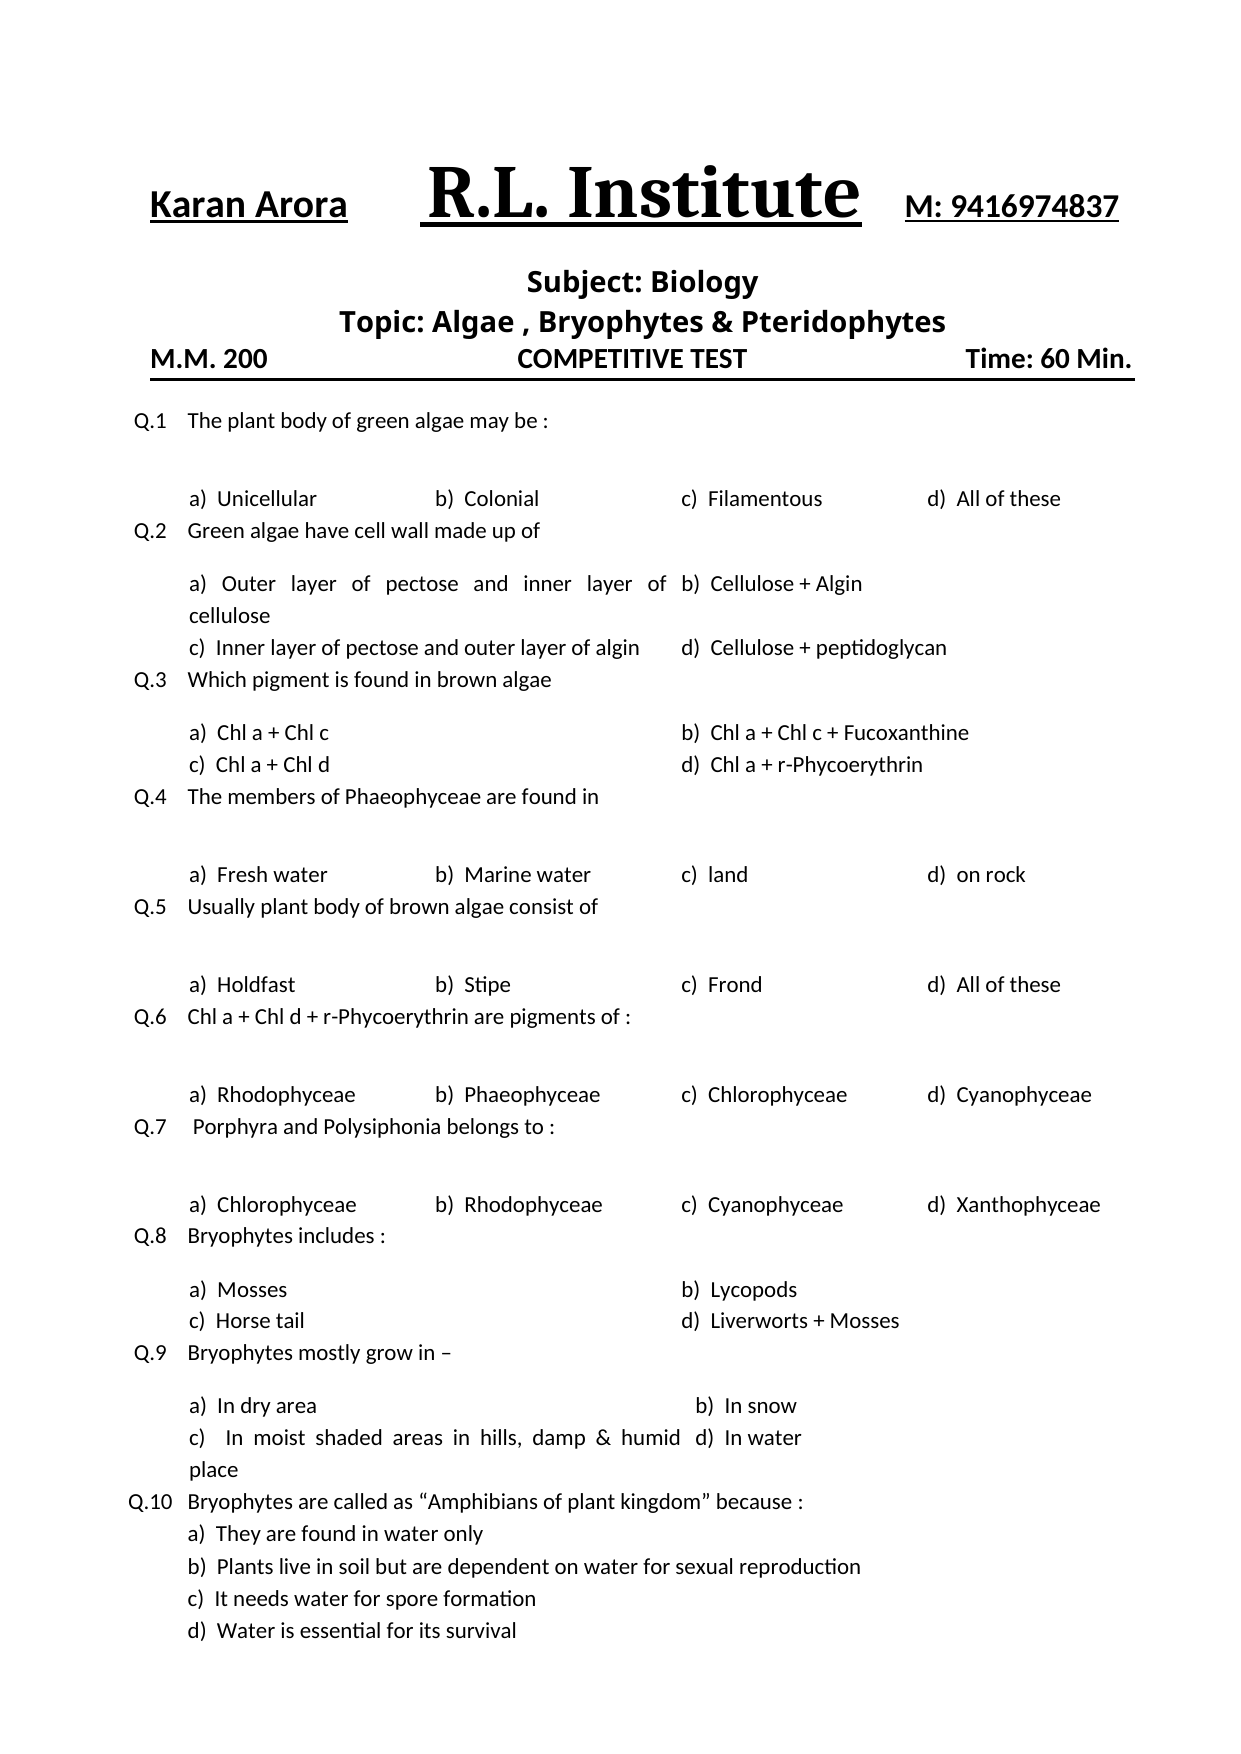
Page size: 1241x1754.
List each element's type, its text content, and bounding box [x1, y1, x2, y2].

list The plant body of green algae may be : [150, 406, 1135, 434]
table_header a) Holdfast [188, 945, 433, 1002]
list Bryophytes includes : [150, 1222, 1135, 1250]
list Which pigment is found in brown algae [150, 665, 1135, 693]
table_cell d) Cellulose + peptidoglycan [680, 634, 1172, 665]
table_cell c) In moist shaded areas in hills, damp & humid place [188, 1423, 694, 1487]
list Green algae have cell wall made up of [150, 516, 1135, 544]
text M.M. 200 COMPETITIVE TEST Time: 60 Min. [150, 341, 1135, 378]
table_header c) Frond [680, 945, 926, 1002]
list Bryophytes mostly grow in – [150, 1338, 1135, 1366]
table_cell d) In water [694, 1423, 1172, 1487]
table_header a) Chl a + Chl c [188, 718, 679, 750]
table_header b) Chl a + Chl c + Fucoxanthine [680, 718, 1172, 750]
list The members of Phaeophyceae are found in [150, 782, 1135, 810]
table_header a) Fresh water [188, 835, 433, 892]
table_header c) land [680, 835, 926, 892]
table_header b) Stipe [434, 945, 679, 1002]
list d) Water is essential for its survival [187, 1616, 1135, 1644]
table_cell c) Chl a + Chl d [188, 750, 679, 782]
table_header b) Phaeophyceae [434, 1055, 679, 1112]
table_cell d) Liverworts + Mosses [680, 1307, 1172, 1338]
table_header b) Marine water [434, 835, 679, 892]
table_header c) Chlorophyceae [680, 1055, 926, 1112]
table_header a) Unicellular [188, 460, 433, 516]
text Karan Arora R.L. Institute M: 9416974837 [150, 150, 1135, 236]
table_cell c) Horse tail [188, 1307, 679, 1338]
table_cell c) Inner layer of pectose and outer layer of algin [188, 634, 679, 665]
table_header c) Cyanophyceae [680, 1165, 926, 1222]
text Topic: Algae , Bryophytes & Pteridophytes [150, 301, 1135, 341]
table_header b) In snow [694, 1391, 1172, 1423]
list Bryophytes are called as “Amphibians of plant kingdom” because : [150, 1487, 1135, 1515]
list a) They are found in water only [187, 1519, 1135, 1548]
table_header a) Rhodophyceae [188, 1055, 433, 1112]
list b) Plants live in soil but are dependent on water for sexual reproduction [187, 1552, 1135, 1580]
table_header d) All of these [926, 460, 1172, 516]
table_header c) Filamentous [680, 460, 926, 516]
table_header d) Cyanophyceae [926, 1055, 1172, 1112]
list Usually plant body of brown algae consist of [150, 892, 1135, 920]
list Porphyra and Polysiphonia belongs to : [150, 1112, 1135, 1140]
table_header b) Colonial [434, 460, 679, 516]
table_header a) Chlorophyceae [188, 1165, 433, 1222]
table_header a) In dry area [188, 1391, 694, 1423]
text Subject: Biology [150, 261, 1135, 301]
table_header a) Outer layer of pectose and inner layer of cellulose [188, 569, 679, 633]
table_header b) Cellulose + Algin [680, 569, 1172, 633]
table_header d) Xanthophyceae [926, 1165, 1172, 1222]
table_header d) on rock [926, 835, 1172, 892]
list c) It needs water for spore formation [187, 1584, 1135, 1612]
table_header b) Rhodophyceae [434, 1165, 679, 1222]
list Chl a + Chl d + r-Phycoerythrin are pigments of : [150, 1002, 1135, 1030]
table_header d) All of these [926, 945, 1172, 1002]
table_header b) Lycopods [680, 1275, 1172, 1307]
table_cell d) Chl a + r-Phycoerythrin [680, 750, 1172, 782]
table_header a) Mosses [188, 1275, 679, 1307]
